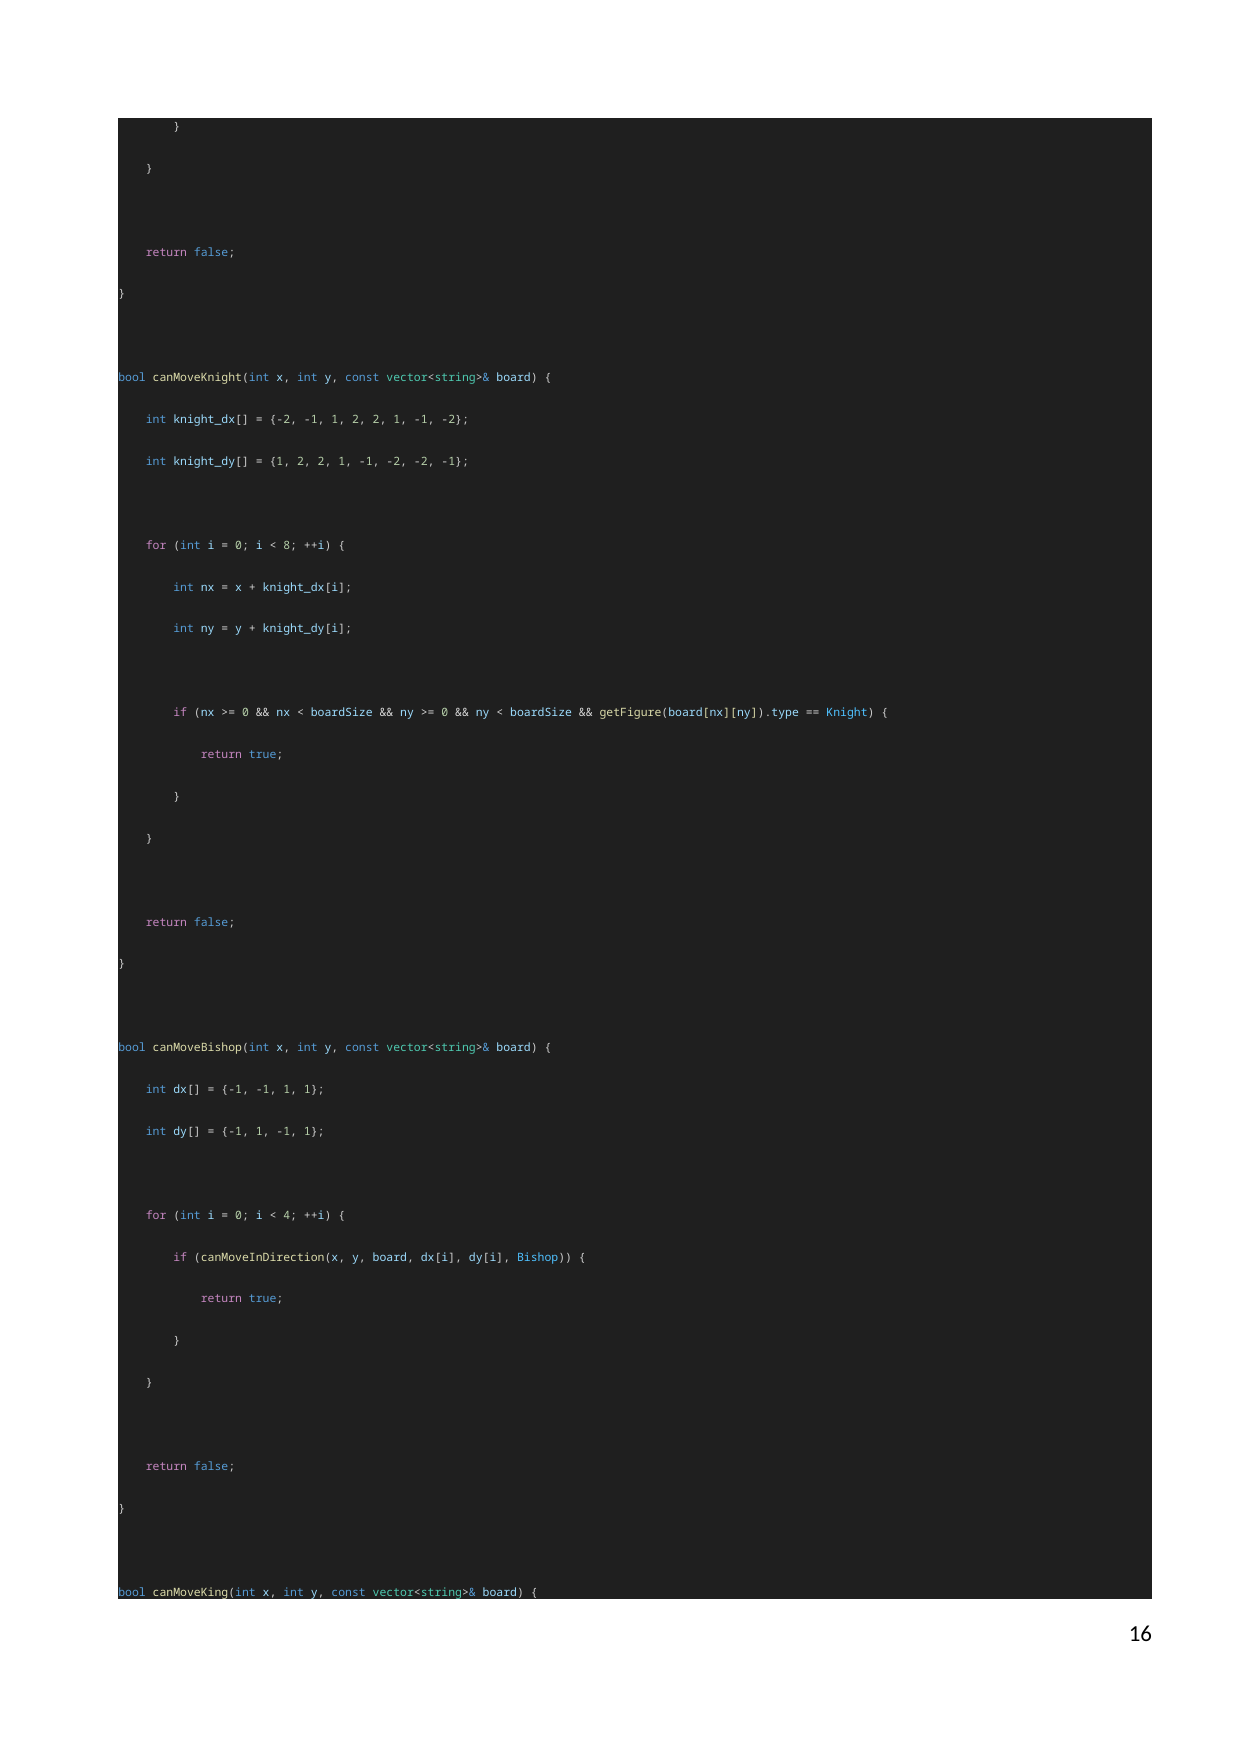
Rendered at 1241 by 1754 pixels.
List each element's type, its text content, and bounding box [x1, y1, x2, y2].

text return false; [118, 914, 1152, 929]
text } [118, 788, 1152, 804]
text int knight_dy[] = {1, 2, 2, 1, -1, -2, -2, -1}; [118, 453, 1152, 469]
text int nx = x + knight_dx[i]; [118, 579, 1152, 594]
text return false; [118, 1458, 1152, 1474]
text int dy[] = {-1, 1, -1, 1}; [118, 1123, 1152, 1139]
text for (int i = 0; i < 4; ++i) { [118, 1207, 1152, 1222]
text return true; [118, 746, 1152, 762]
text } [118, 830, 1152, 846]
text bool canMoveKing(int x, int y, const vector<string>& board) { [118, 1584, 1152, 1599]
text int ny = y + knight_dy[i]; [118, 621, 1152, 636]
text for (int i = 0; i < 8; ++i) { [118, 537, 1152, 552]
text int dx[] = {-1, -1, 1, 1}; [118, 1081, 1152, 1097]
text } [118, 1332, 1152, 1348]
text return false; [118, 244, 1152, 259]
text } [118, 1374, 1152, 1390]
text return true; [118, 1291, 1152, 1306]
text bool canMoveKnight(int x, int y, const vector<string>& board) { [118, 369, 1152, 385]
text if (canMoveInDirection(x, y, board, dx[i], dy[i], Bishop)) { [118, 1249, 1152, 1264]
text } [118, 118, 1152, 134]
text } [118, 286, 1152, 301]
text int knight_dx[] = {-2, -1, 1, 2, 2, 1, -1, -2}; [118, 411, 1152, 427]
text } [118, 160, 1152, 176]
text if (nx >= 0 && nx < boardSize && ny >= 0 && ny < boardSize && getFigure(board[nx][ny]).type == Knight) { [118, 704, 1152, 720]
text bool canMoveBishop(int x, int y, const vector<string>& board) { [118, 1039, 1152, 1055]
text } [118, 956, 1152, 971]
text } [118, 1500, 1152, 1516]
